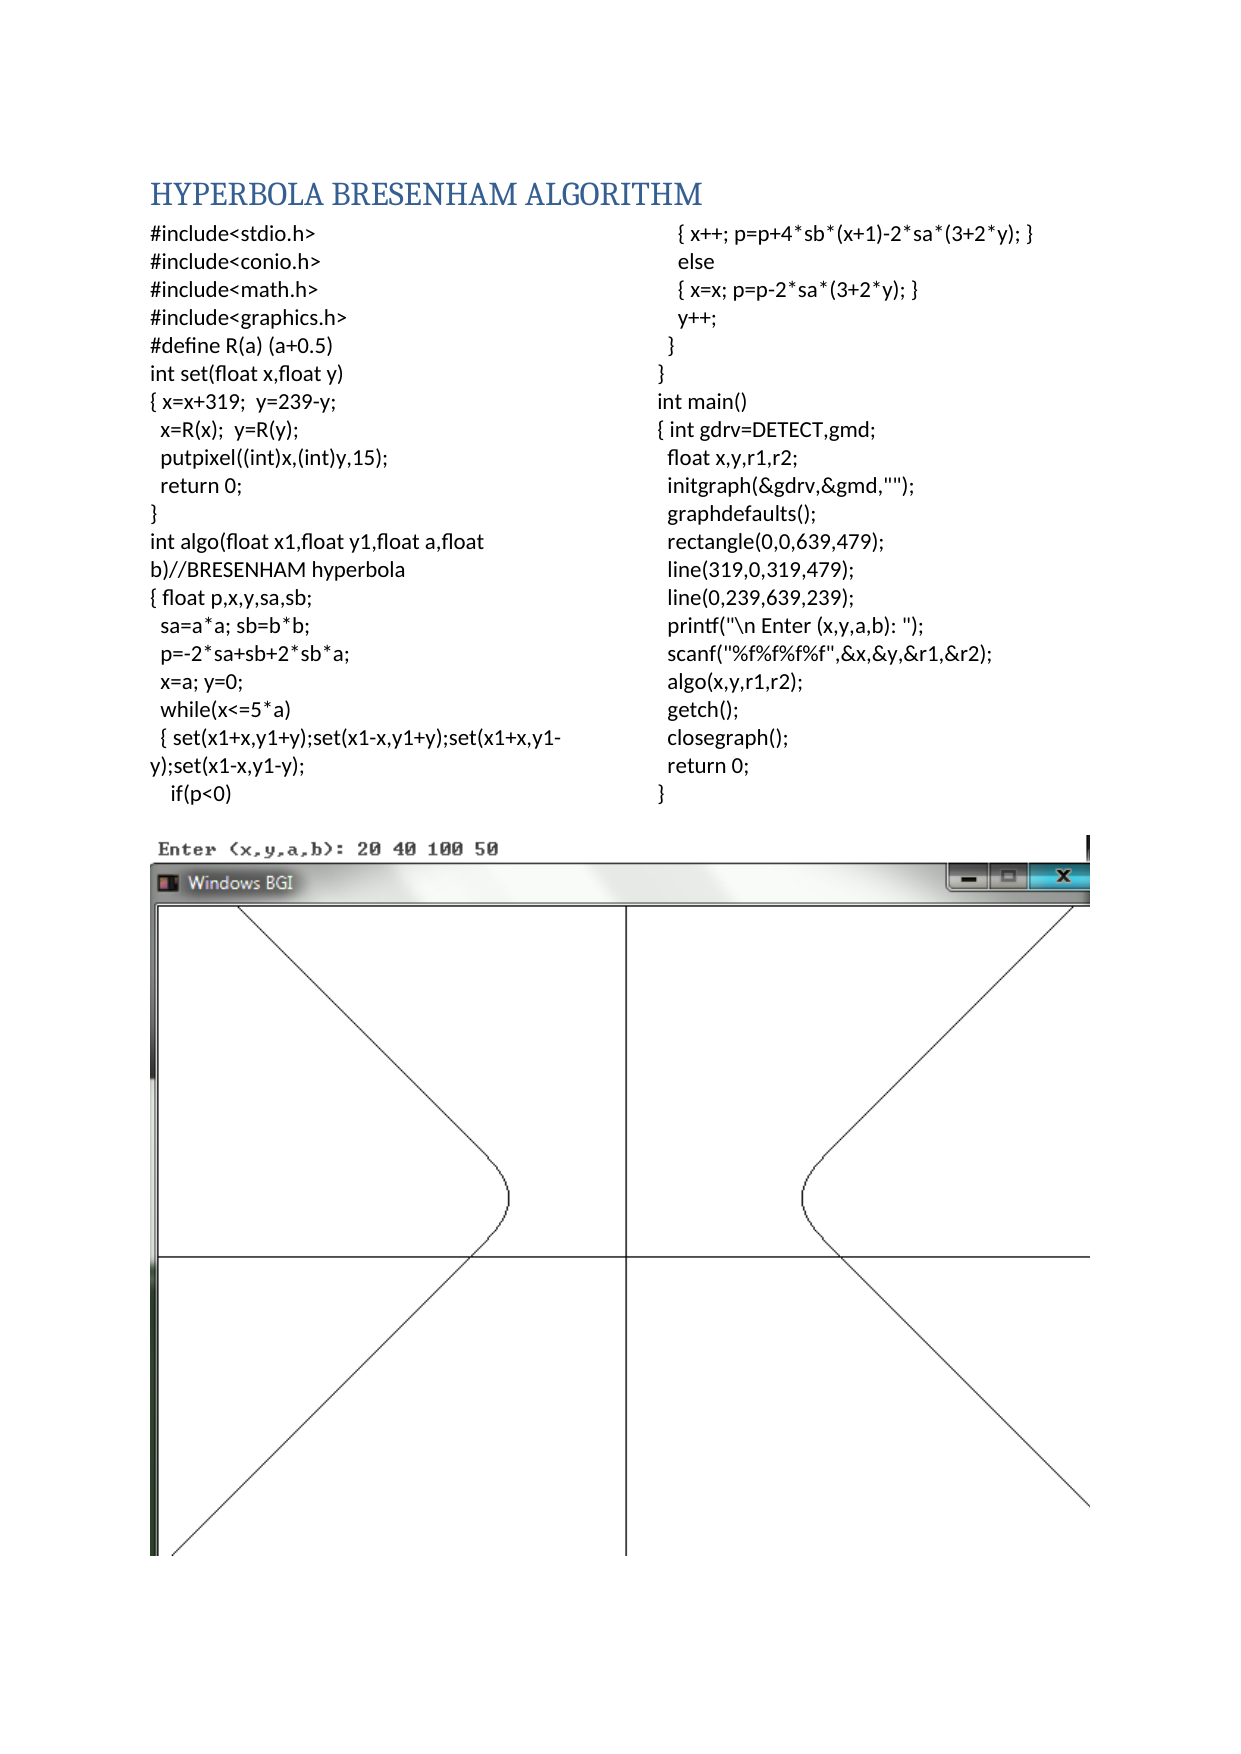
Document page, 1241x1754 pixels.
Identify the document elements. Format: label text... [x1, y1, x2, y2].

text #include<stdio.h> [150, 219, 583, 247]
text } [657, 331, 1090, 359]
text rectangle(0,0,639,479); [657, 527, 1090, 555]
text #include<graphics.h> [150, 303, 583, 331]
text putpixel((int)x,(int)y,15); [150, 443, 583, 471]
text { x=x+319; y=239-y; [150, 387, 583, 415]
text int algo(float x1,float y1,float a,float b)//BRESENHAM hyperbola [150, 527, 583, 583]
text { int gdrv=DETECT,gmd; [657, 415, 1090, 443]
text line(0,239,639,239); [657, 583, 1090, 611]
text initgraph(&gdrv,&gmd,""); [657, 471, 1090, 499]
text closegraph(); [657, 723, 1090, 751]
text } [150, 499, 583, 527]
text { x++; p=p+4*sb*(x+1)-2*sa*(3+2*y); } [657, 219, 1090, 247]
text int set(float x,float y) [150, 359, 583, 387]
text sa=a*a; sb=b*b; [150, 611, 583, 639]
text #include<math.h> [150, 275, 583, 303]
text algo(x,y,r1,r2); [657, 667, 1090, 695]
text #define R(a) (a+0.5) [150, 331, 583, 359]
text printf("\n Enter (x,y,a,b): "); [657, 611, 1090, 639]
text p=-2*sa+sb+2*sb*a; [150, 639, 583, 667]
text scanf("%f%f%f%f",&x,&y,&r1,&r2); [657, 639, 1090, 667]
picture [150, 835, 1090, 1556]
text int main() [657, 387, 1090, 415]
text return 0; [657, 751, 1090, 779]
text line(319,0,319,479); [657, 555, 1090, 583]
text y++; [657, 303, 1090, 331]
text graphdefaults(); [657, 499, 1090, 527]
text } [657, 779, 1090, 807]
text { float p,x,y,sa,sb; [150, 583, 583, 611]
text return 0; [150, 471, 583, 499]
text { set(x1+x,y1+y);set(x1-x,y1+y);set(x1+x,y1-y);set(x1-x,y1-y); [150, 723, 583, 779]
text getch(); [657, 695, 1090, 723]
text x=R(x); y=R(y); [150, 415, 583, 443]
text { x=x; p=p-2*sa*(3+2*y); } [657, 275, 1090, 303]
text float x,y,r1,r2; [657, 443, 1090, 471]
text #include<conio.h> [150, 247, 583, 275]
text } [657, 359, 1090, 387]
subtitle HYPERBOLA BRESENHAM ALGORITHM [150, 175, 1090, 213]
text else [657, 247, 1090, 275]
text if(p<0) [150, 779, 583, 807]
text x=a; y=0; [150, 667, 583, 695]
text while(x<=5*a) [150, 695, 583, 723]
